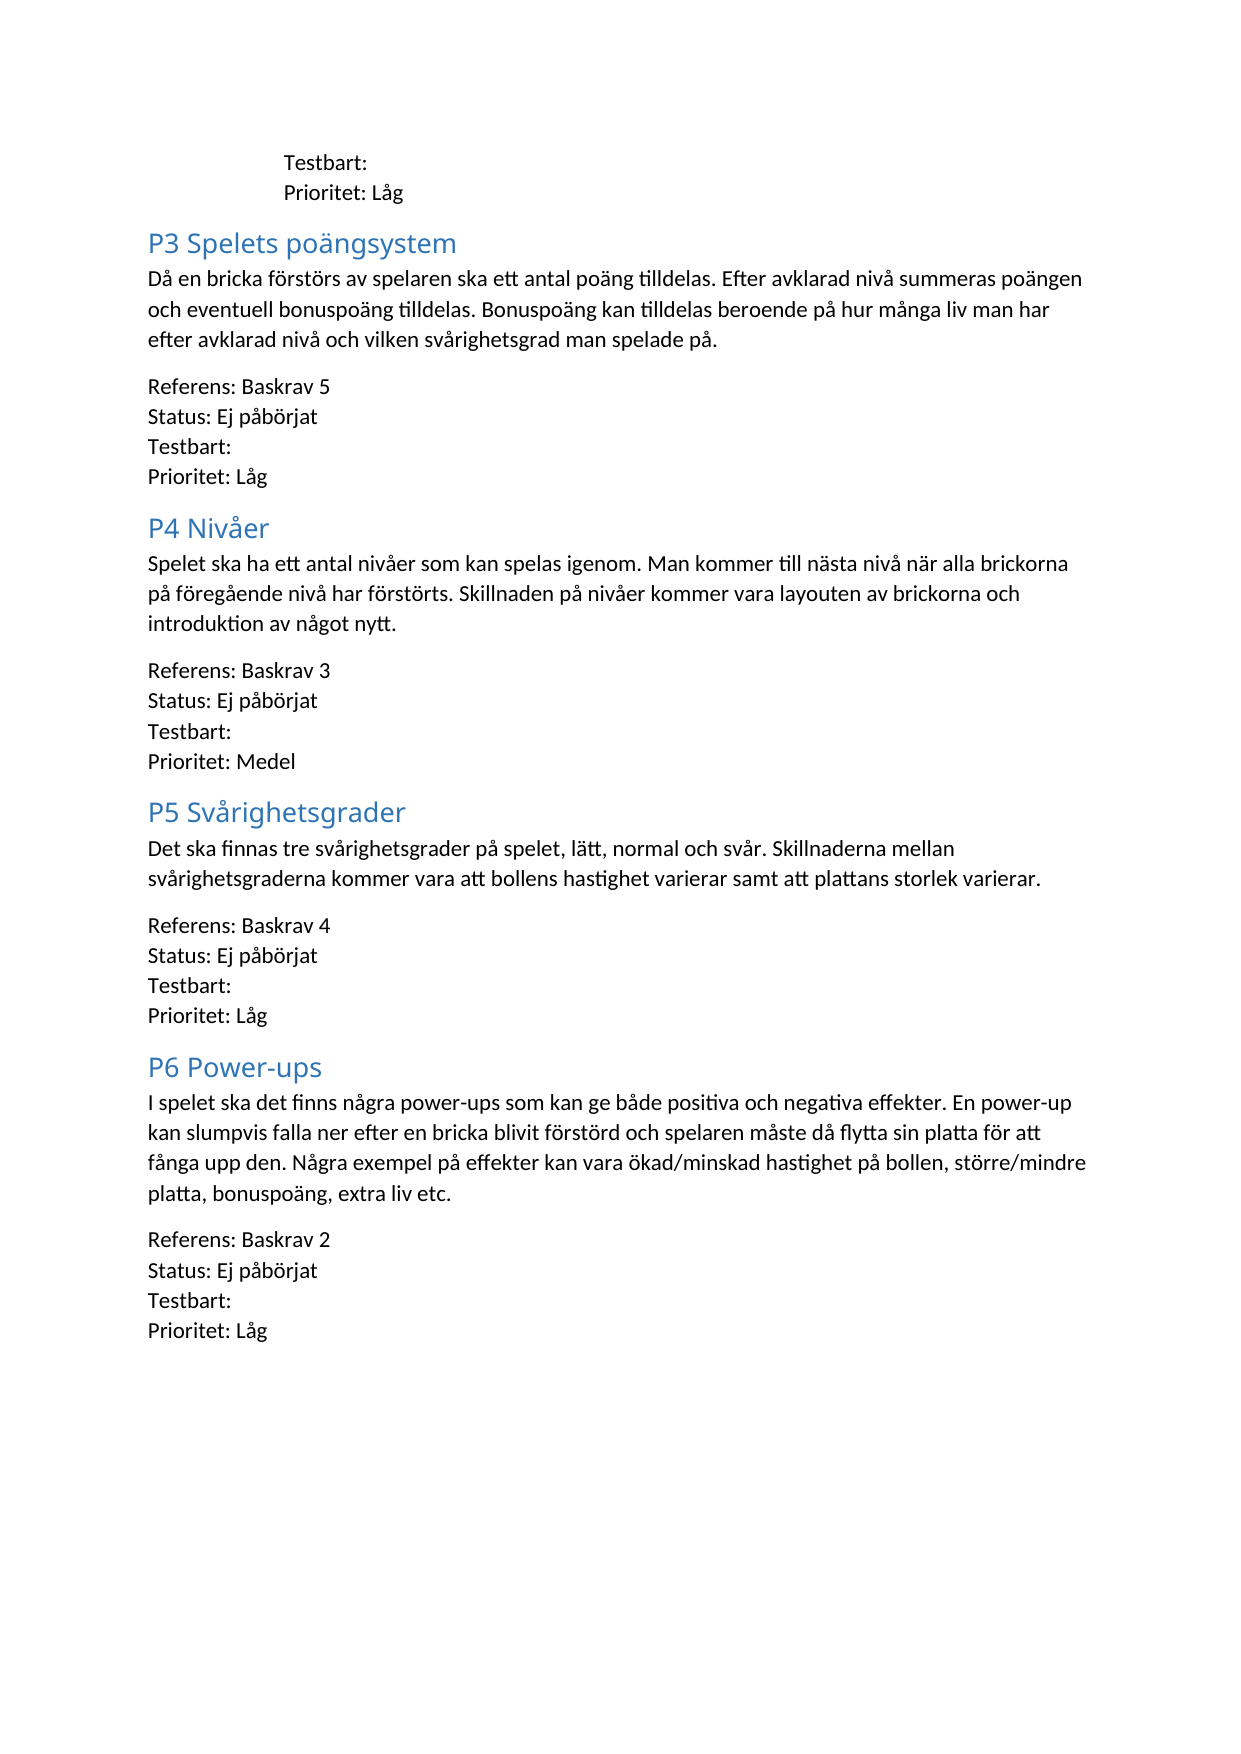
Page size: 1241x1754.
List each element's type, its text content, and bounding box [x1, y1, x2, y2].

text Spelet ska ha ett antal nivåer som kan spelas igenom. Man kommer till nästa nivå när alla brickorna på föregående nivå har förstörts. Skillnaden på nivåer kommer vara layouten av brickorna och introduktion av något nytt. [148, 549, 1093, 637]
text I spelet ska det finns några power-ups som kan ge både positiva och negativa effekter. En power-up kan slumpvis falla ner efter en bricka blivit förstörd och spelaren måste då flytta sin platta för att fånga upp den. Några exempel på effekter kan vara ökad/minskad hastighet på bollen, större/mindre platta, bonuspoäng, extra liv etc. [148, 1088, 1093, 1207]
text Referens: Baskrav 5 Status: Ej påbörjat Testbart: Prioritet: Låg [148, 372, 1093, 490]
text Referens: Baskrav 1 Beroende: P7.1 Status: Ej påbörjat Testbart: Prioritet: Låg [283, 148, 1093, 206]
text Då en bricka förstörs av spelaren ska ett antal poäng tilldelas. Efter avklarad nivå summeras poängen och eventuell bonuspoäng tilldelas. Bonuspoäng kan tilldelas beroende på hur många liv man har efter avklarad nivå och vilken svårighetsgrad man spelade på. [148, 264, 1093, 353]
text Det ska finnas tre svårighetsgrader på spelet, lätt, normal och svår. Skillnaderna mellan svårighetsgraderna kommer vara att bollens hastighet varierar samt att plattans storlek varierar. [148, 834, 1093, 892]
text Referens: Baskrav 2 Status: Ej påbörjat Testbart: Prioritet: Låg [148, 1226, 1093, 1344]
text Referens: Baskrav 3 Status: Ej påbörjat Testbart: Prioritet: Medel [148, 656, 1093, 775]
subtitle P5 Svårighetsgrader [148, 794, 1093, 831]
subtitle P4 Nivåer [148, 509, 1093, 546]
subtitle P3 Spelets poängsystem [148, 225, 1093, 262]
subtitle P6 Power-ups [148, 1048, 1093, 1085]
text Referens: Baskrav 4 Status: Ej påbörjat Testbart: Prioritet: Låg [148, 911, 1093, 1029]
